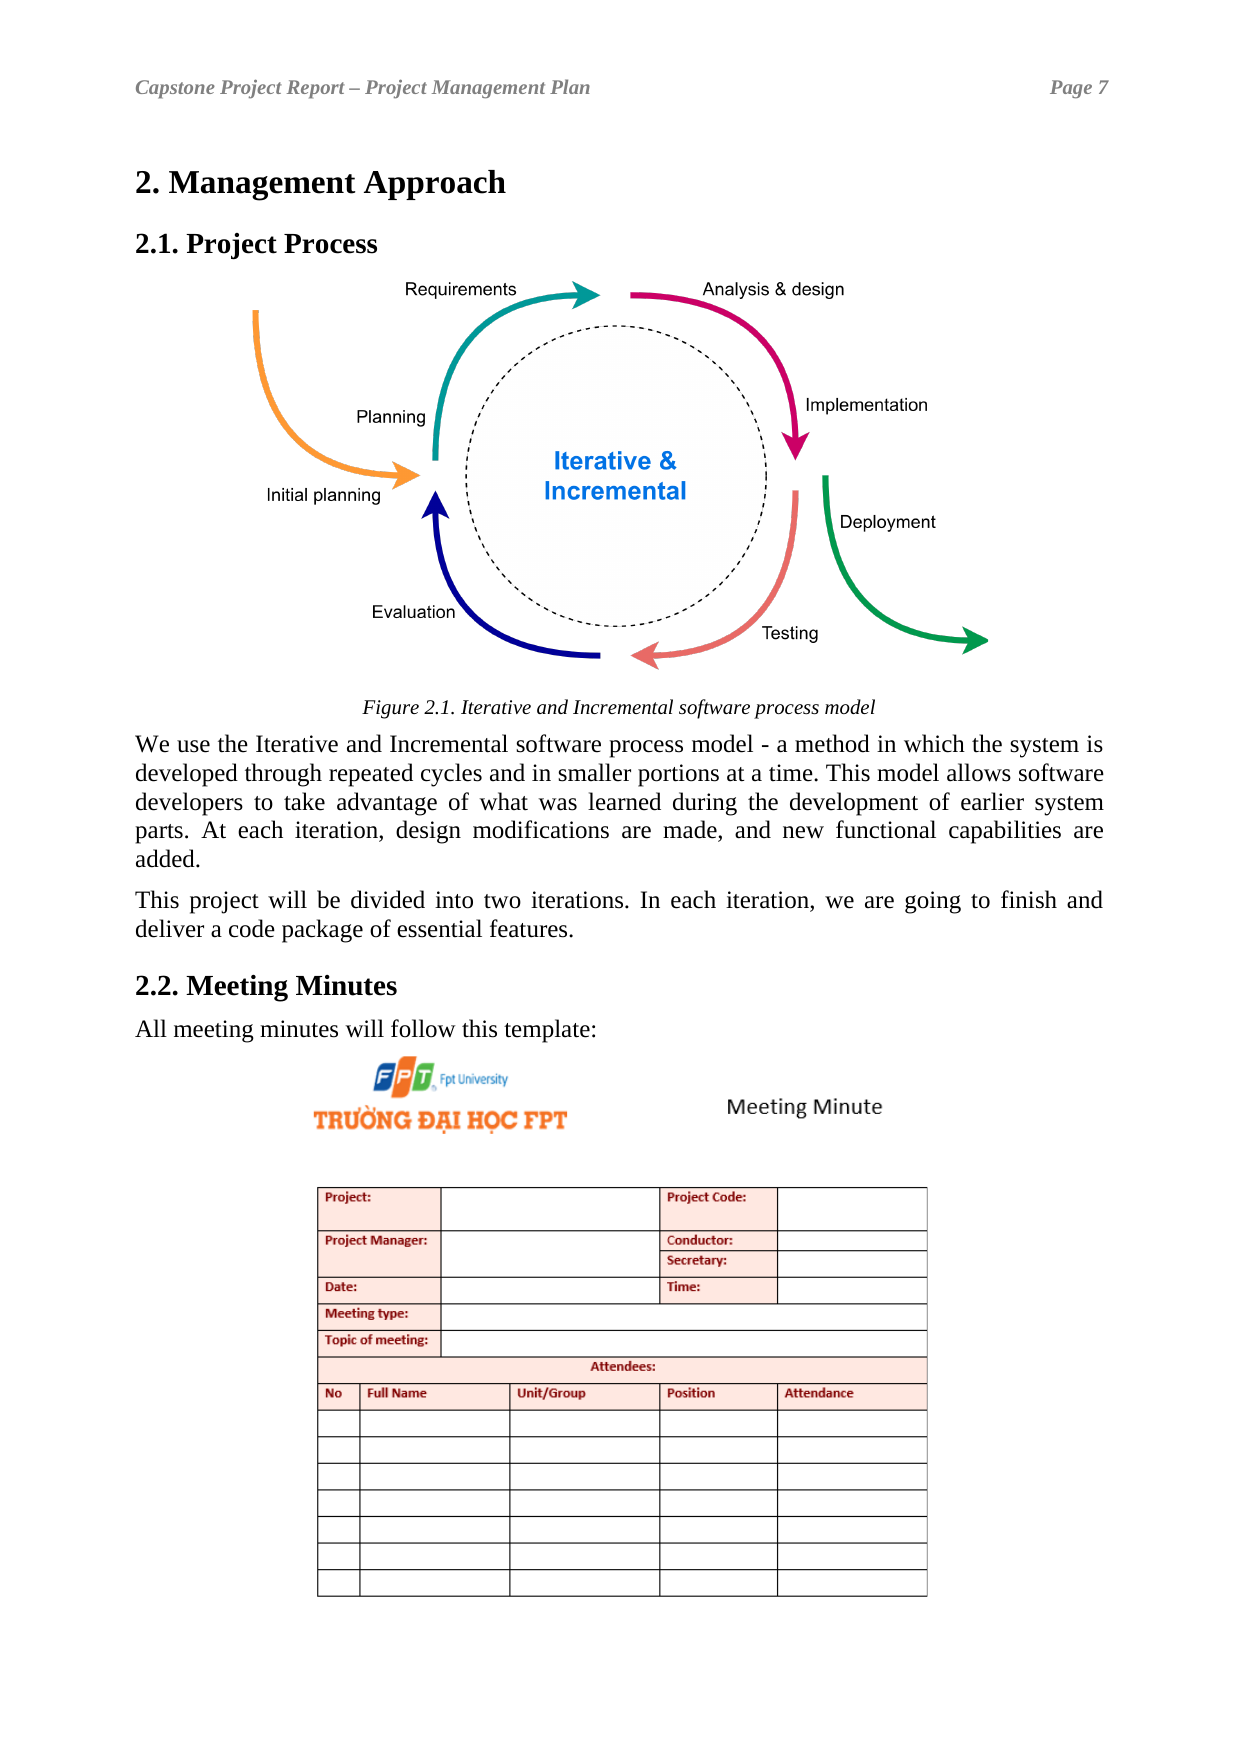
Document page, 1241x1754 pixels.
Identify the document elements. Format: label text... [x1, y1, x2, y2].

text This project will be divided into two iterations. In each iteration, we are going to finish and deliver a code package of essential features. [135, 886, 1105, 943]
title Figure 2.1. Iterative and Incremental software process model [135, 695, 1105, 719]
text All meeting minutes will follow this template: [135, 1014, 1105, 1043]
picture [313, 1055, 928, 1597]
subtitle 2.1. Project Process [135, 226, 1105, 259]
text We use the Iterative and Incremental software process model - a method in which the system is developed through repeated cycles and in smaller portions at a time. This model allows software developers to take advantage of what was learned during the development of earlier system parts. At each iteration, design modifications are made, and new functional capabilities are added. [135, 729, 1105, 873]
subtitle 2.2. Meeting Minutes [135, 968, 1105, 1002]
subtitle 2. Management Approach [135, 162, 1105, 201]
picture [252, 271, 989, 672]
